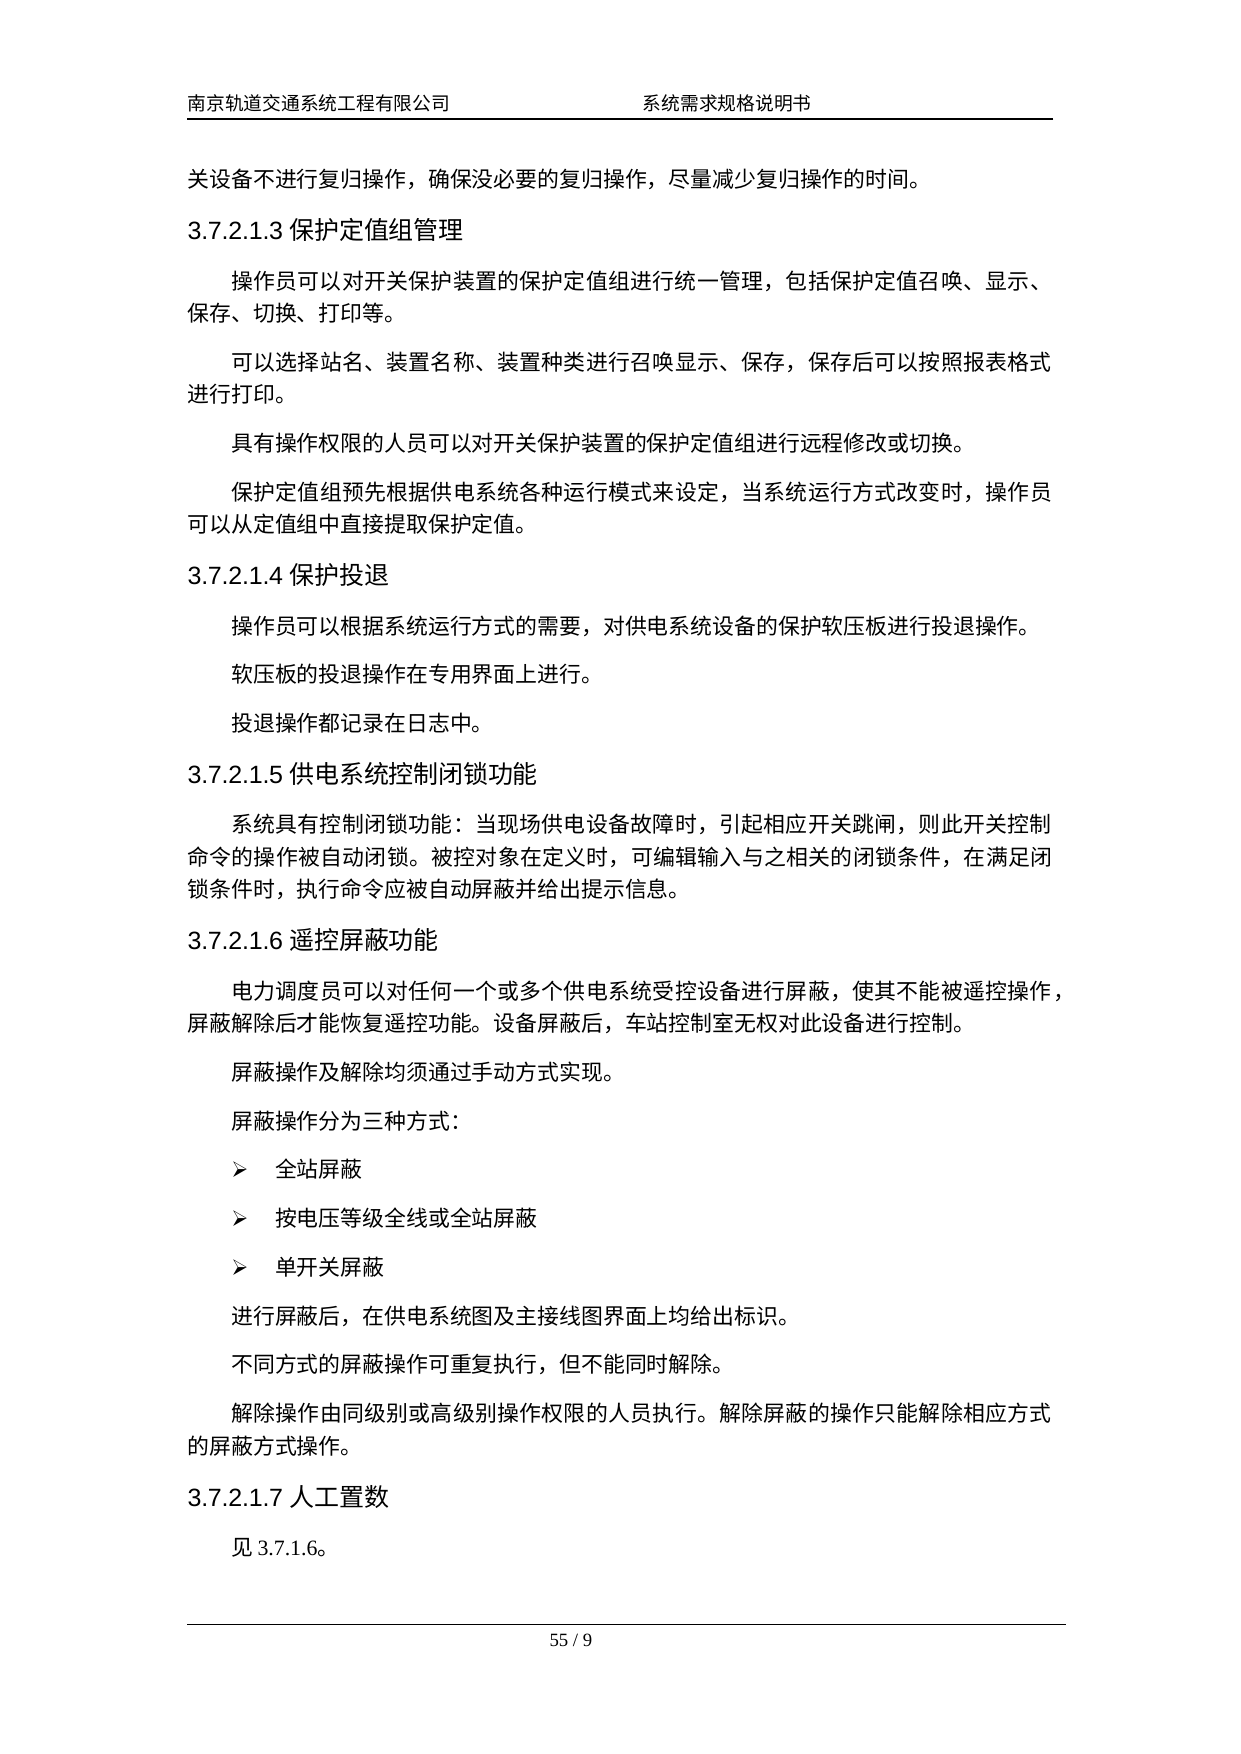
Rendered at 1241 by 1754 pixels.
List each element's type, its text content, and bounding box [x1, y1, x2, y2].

subtitle 保护定值组管理 [187, 211, 1053, 247]
subtitle 人工置数 [187, 1477, 1053, 1513]
text 可以选择站名、装置名称、装置种类进行召唤显示、保存，保存后可以按照报表格式进行打印。 [187, 344, 1053, 409]
text 屏蔽操作分为三种方式： [187, 1103, 1053, 1136]
text 不同方式的屏蔽操作可重复执行，但不能同时解除。 [187, 1347, 1053, 1379]
list 按电压等级全线或全站屏蔽 [231, 1201, 1053, 1233]
subtitle 遥控屏蔽功能 [187, 921, 1053, 957]
subtitle 保护投退 [187, 556, 1053, 592]
text 投退操作都记录在日志中。 [187, 706, 1053, 738]
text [187, 162, 1053, 194]
text 操作员可以根据系统运行方式的需要，对供电系统设备的保护软压板进行投退操作。 [187, 608, 1053, 641]
text 屏蔽操作及解除均须通过手动方式实现。 [187, 1054, 1053, 1087]
text 软压板的投退操作在专用界面上进行。 [187, 657, 1053, 689]
text 见3.7.1.6。 [187, 1529, 1053, 1562]
text 系统具有控制闭锁功能：当现场供电设备故障时，引起相应开关跳闸，则此开关控制命令的操作被自动闭锁。被控对象在定义时，可编辑输入与之相关的闭锁条件，在满足闭锁条件时，执行命令应被自动屏蔽并给出提示信息。 [187, 807, 1053, 904]
text 进行屏蔽后，在供电系统图及主接线图界面上均给出标识。 [187, 1298, 1053, 1331]
list 全站屏蔽 [231, 1152, 1053, 1184]
text 操作员可以对开关保护装置的保护定值组进行统一管理，包括保护定值召唤、显示、保存、切换、打印等。 [187, 263, 1053, 328]
subtitle 供电系统控制闭锁功能 [187, 754, 1053, 791]
text 电力调度员可以对任何一个或多个供电系统受控设备进行屏蔽，使其不能被遥控操作，屏蔽解除后才能恢复遥控功能。设备屏蔽后，车站控制室无权对此设备进行控制。 [187, 973, 1053, 1038]
text 具有操作权限的人员可以对开关保护装置的保护定值组进行远程修改或切换。 [187, 426, 1053, 458]
list 单开关屏蔽 [231, 1249, 1053, 1282]
text 保护定值组预先根据供电系统各种运行模式来设定，当系统运行方式改变时，操作员可以从定值组中直接提取保护定值。 [187, 474, 1053, 539]
text 解除操作由同级别或高级别操作权限的人员执行。解除屏蔽的操作只能解除相应方式的屏蔽方式操作。 [187, 1396, 1053, 1461]
